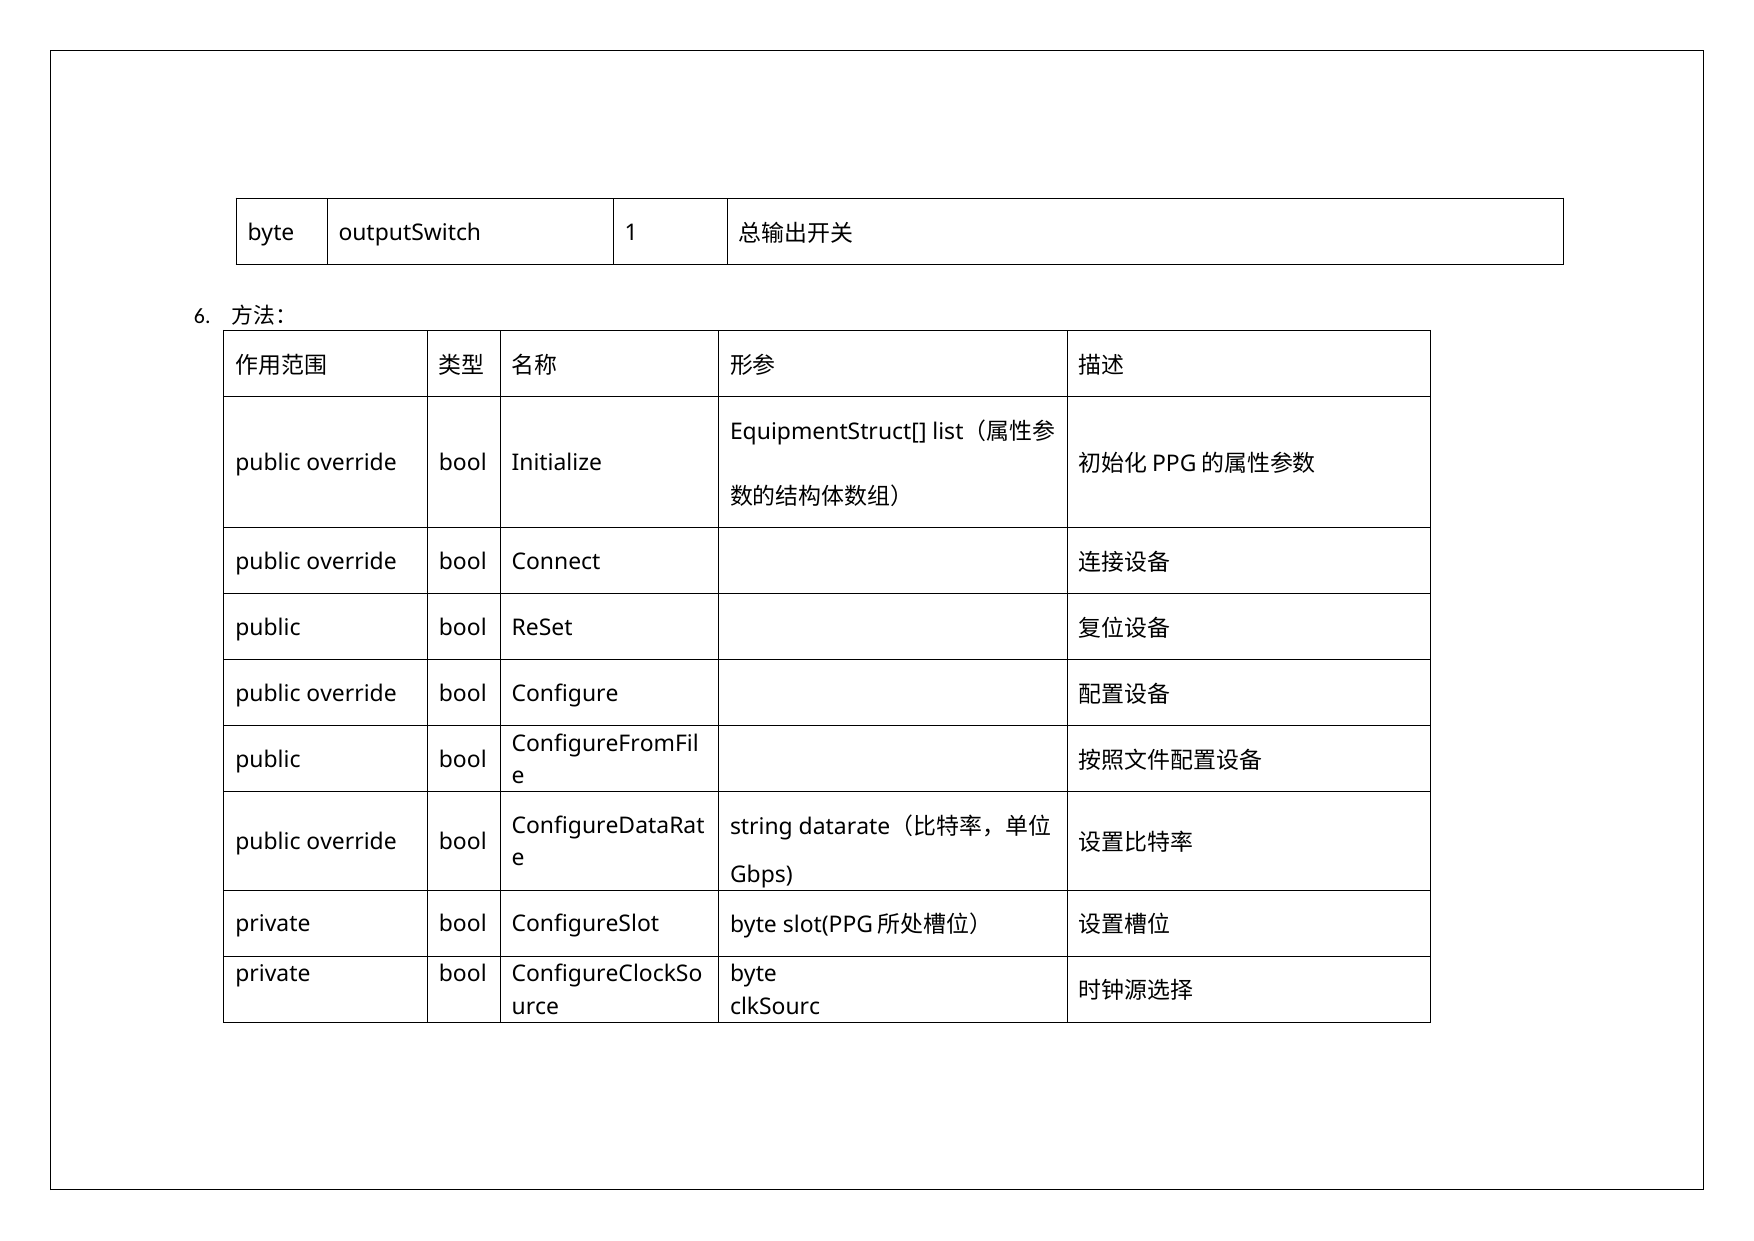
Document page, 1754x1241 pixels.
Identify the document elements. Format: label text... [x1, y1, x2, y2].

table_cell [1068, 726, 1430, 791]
list 方法： [194, 297, 1604, 330]
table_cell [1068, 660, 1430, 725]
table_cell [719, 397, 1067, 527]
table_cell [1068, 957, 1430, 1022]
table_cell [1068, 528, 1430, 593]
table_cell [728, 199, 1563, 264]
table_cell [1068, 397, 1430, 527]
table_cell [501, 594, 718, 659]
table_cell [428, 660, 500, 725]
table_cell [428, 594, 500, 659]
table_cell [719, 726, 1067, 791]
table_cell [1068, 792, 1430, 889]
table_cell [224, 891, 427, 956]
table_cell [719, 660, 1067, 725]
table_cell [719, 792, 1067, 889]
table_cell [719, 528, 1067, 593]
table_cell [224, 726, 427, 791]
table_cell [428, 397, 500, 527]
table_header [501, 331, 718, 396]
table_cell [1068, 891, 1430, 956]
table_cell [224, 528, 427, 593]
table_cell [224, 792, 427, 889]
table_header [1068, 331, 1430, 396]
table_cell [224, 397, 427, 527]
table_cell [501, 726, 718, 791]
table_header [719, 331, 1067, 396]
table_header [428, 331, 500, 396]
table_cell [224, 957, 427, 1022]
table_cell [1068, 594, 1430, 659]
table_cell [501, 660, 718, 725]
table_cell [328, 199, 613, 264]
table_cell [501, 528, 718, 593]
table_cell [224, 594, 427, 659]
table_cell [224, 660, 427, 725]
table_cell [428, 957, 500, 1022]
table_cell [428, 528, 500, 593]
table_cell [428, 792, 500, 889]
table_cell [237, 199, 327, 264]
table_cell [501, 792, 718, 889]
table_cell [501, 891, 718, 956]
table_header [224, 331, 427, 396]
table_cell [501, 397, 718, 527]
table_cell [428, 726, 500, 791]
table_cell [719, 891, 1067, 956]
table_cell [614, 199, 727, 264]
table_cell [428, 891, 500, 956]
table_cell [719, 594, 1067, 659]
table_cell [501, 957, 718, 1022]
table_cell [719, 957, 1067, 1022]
